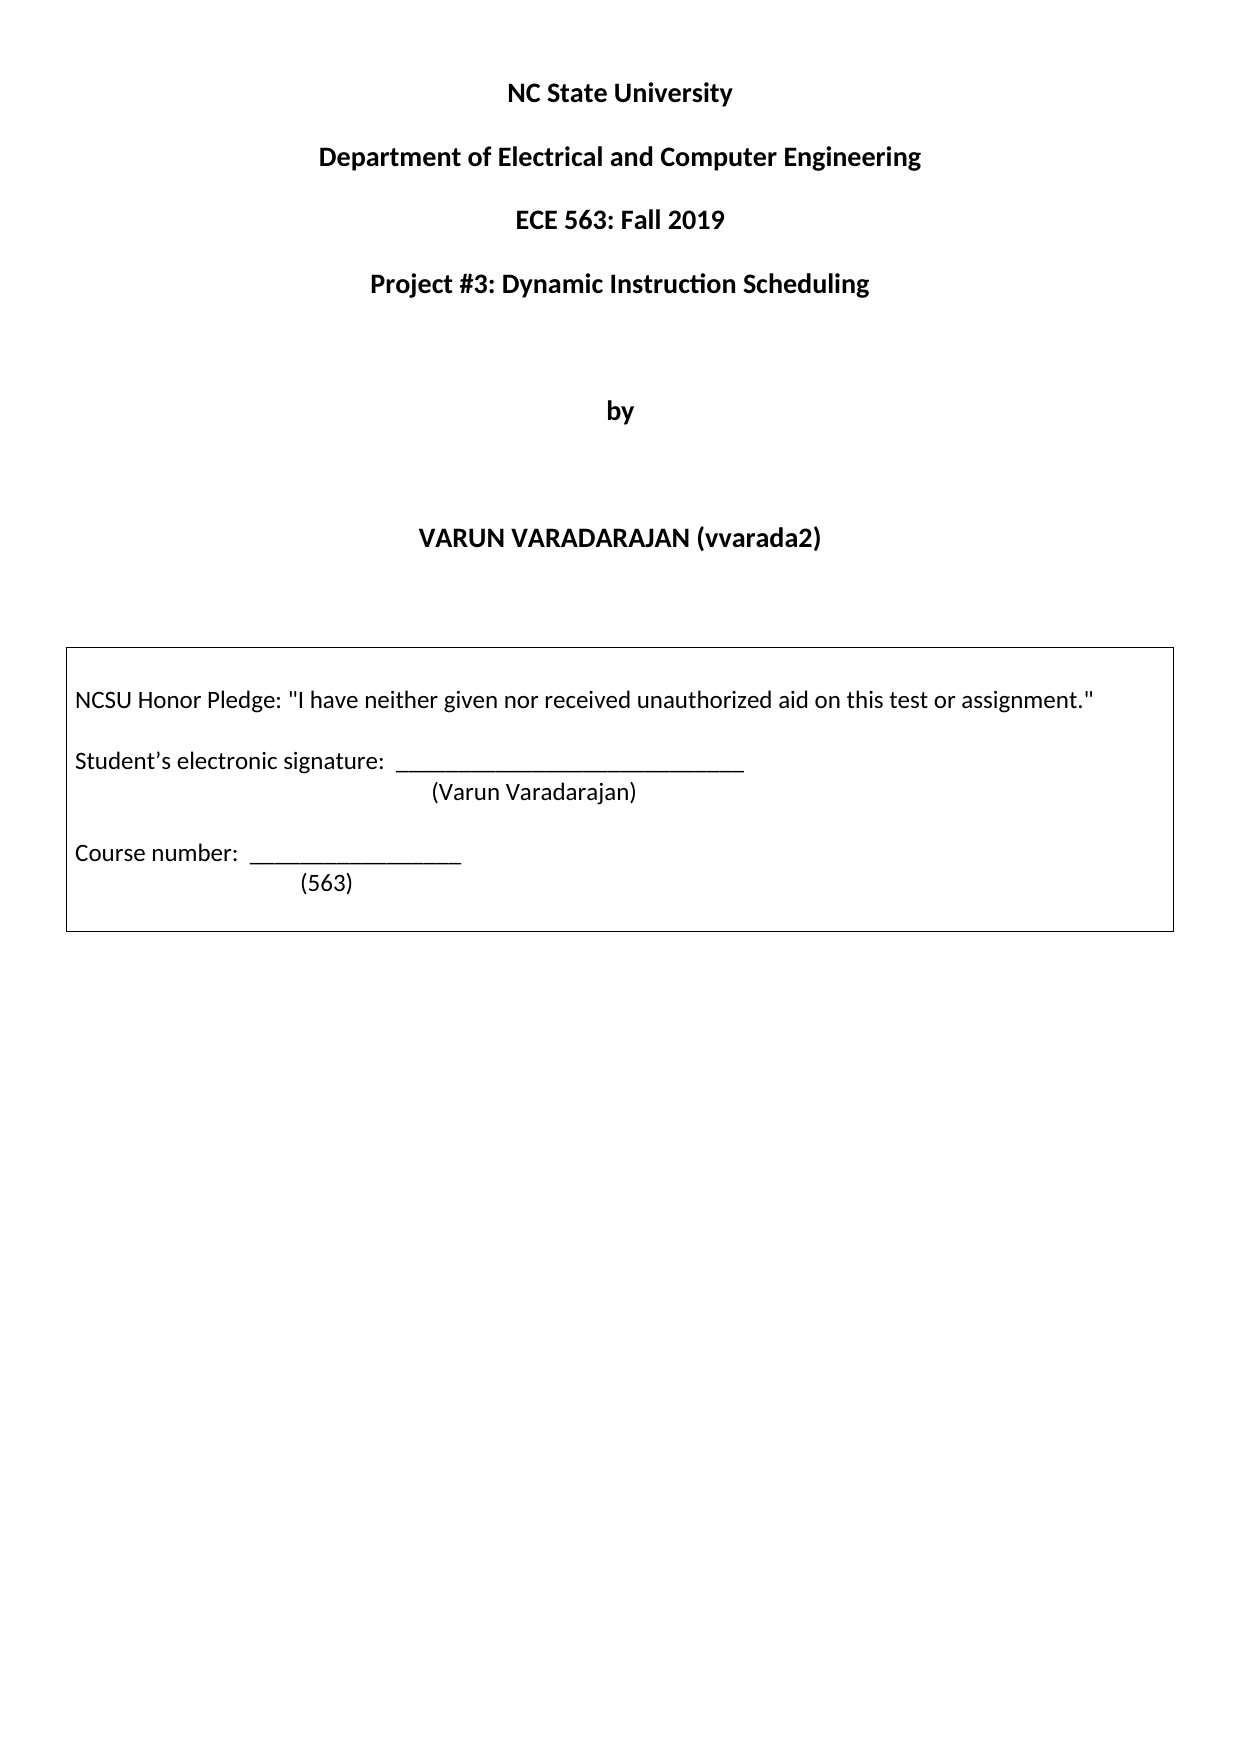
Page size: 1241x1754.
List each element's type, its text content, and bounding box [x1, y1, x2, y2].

text VARUN VARADARAJAN (vvarada2) [75, 520, 1165, 554]
text NC State University [75, 75, 1165, 109]
text Project #3: Dynamic Instruction Scheduling [75, 266, 1165, 300]
text by [75, 393, 1165, 427]
text ECE 563: Fall 2019 [75, 202, 1165, 236]
text (563) [75, 867, 1165, 898]
text Student’s electronic signature: ____________________________ [75, 745, 1165, 776]
text NCSU Honor Pledge: "I have neither given nor received unauthorized aid on this test or assignment." [75, 684, 1165, 715]
text Department of Electrical and Computer Engineering [75, 138, 1165, 173]
text (Varun Varadarajan) [75, 776, 1165, 806]
text Course number: _________________ [75, 837, 1165, 867]
